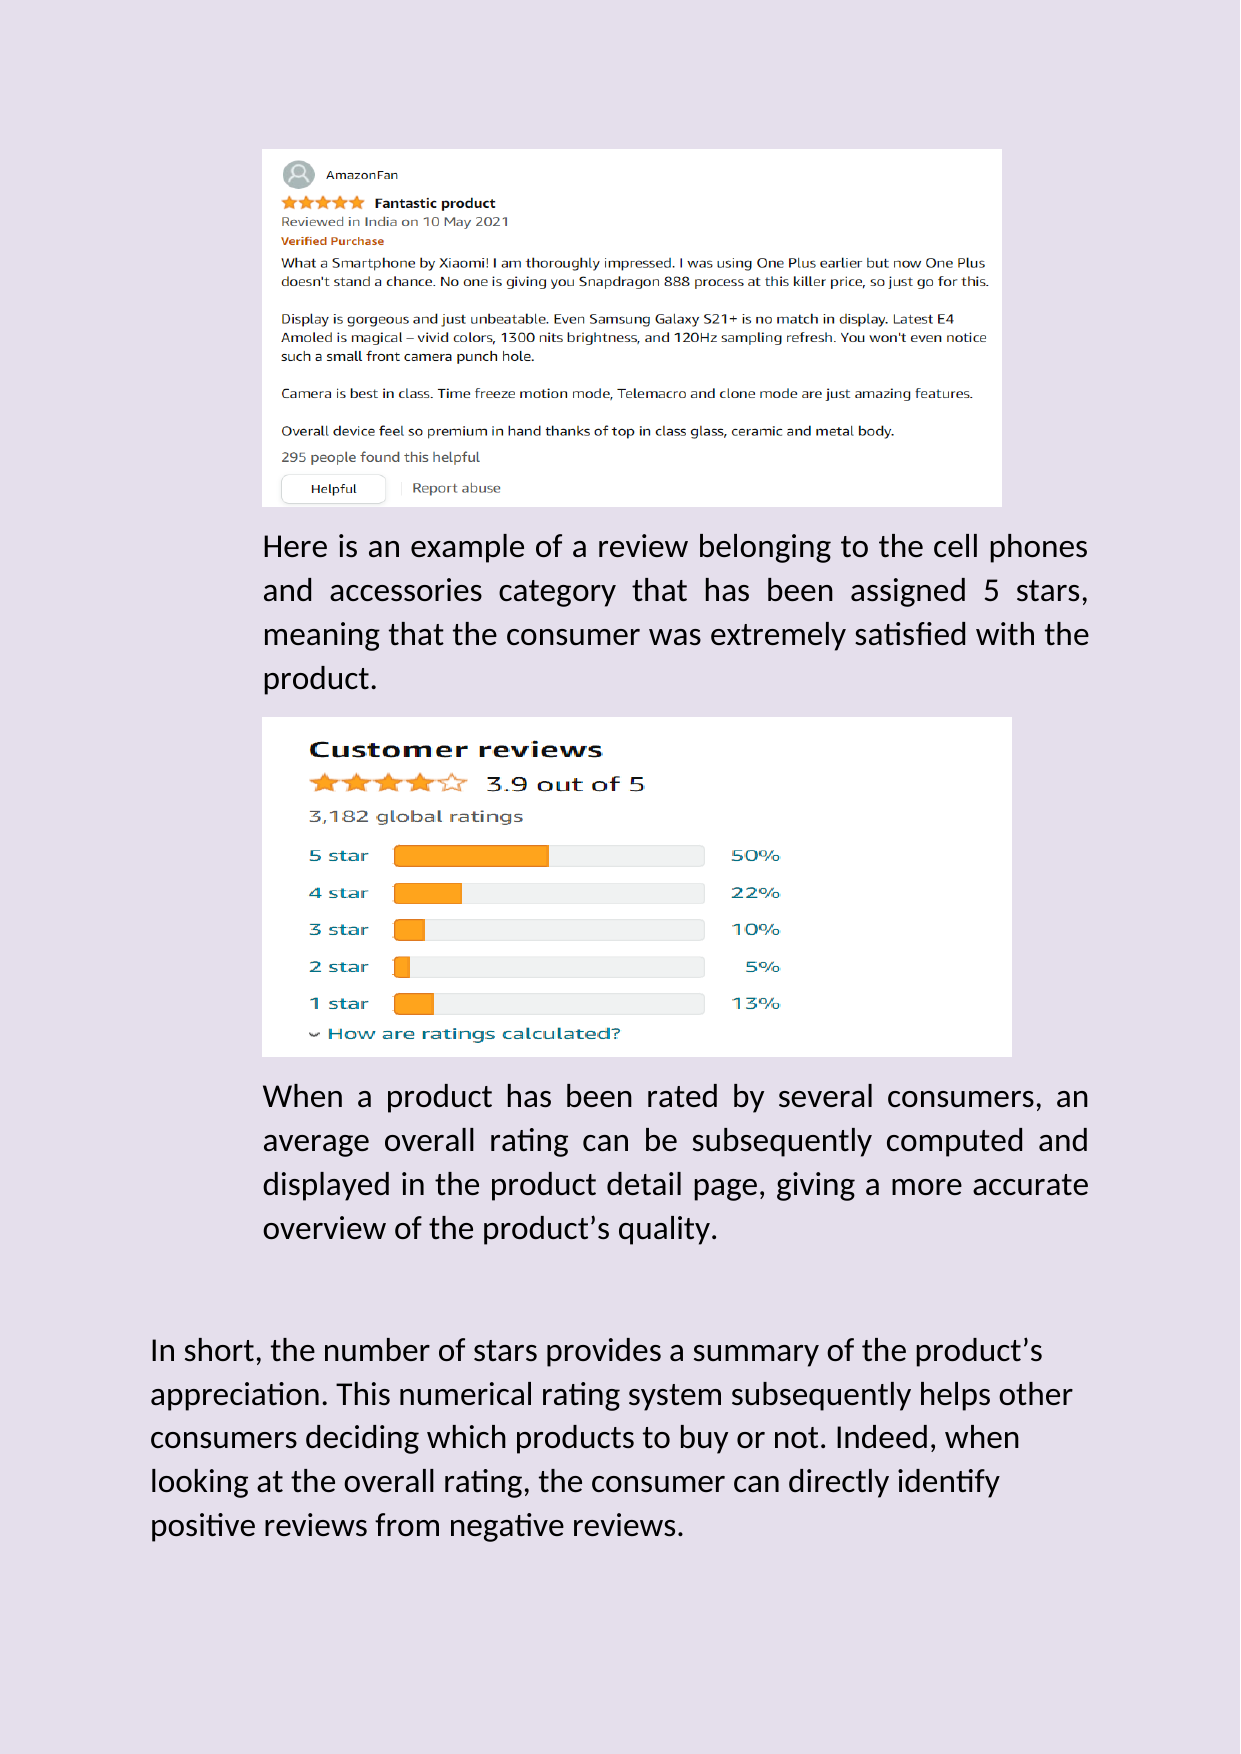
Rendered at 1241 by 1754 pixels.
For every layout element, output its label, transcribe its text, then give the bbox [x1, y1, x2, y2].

text In short, the number of stars provides a summary of the product’s appreciation. This numerical rating system subsequently helps other consumers deciding which products to buy or not. Indeed, when looking at the overall rating, the consumer can directly identify positive reviews from negative reviews. [150, 1328, 1090, 1545]
text Here is an example of a review belonging to the cell phones and accessories category that has been assigned 5 stars, meaning that the consumer was extremely satisfied with the product. [262, 525, 1090, 698]
text When a product has been rated by several consumers, an average overall rating can be subsequently computed and displayed in the product detail page, giving a more accurate overview of the product’s quality. [262, 1075, 1090, 1248]
picture [262, 149, 1002, 507]
picture [262, 717, 1012, 1057]
